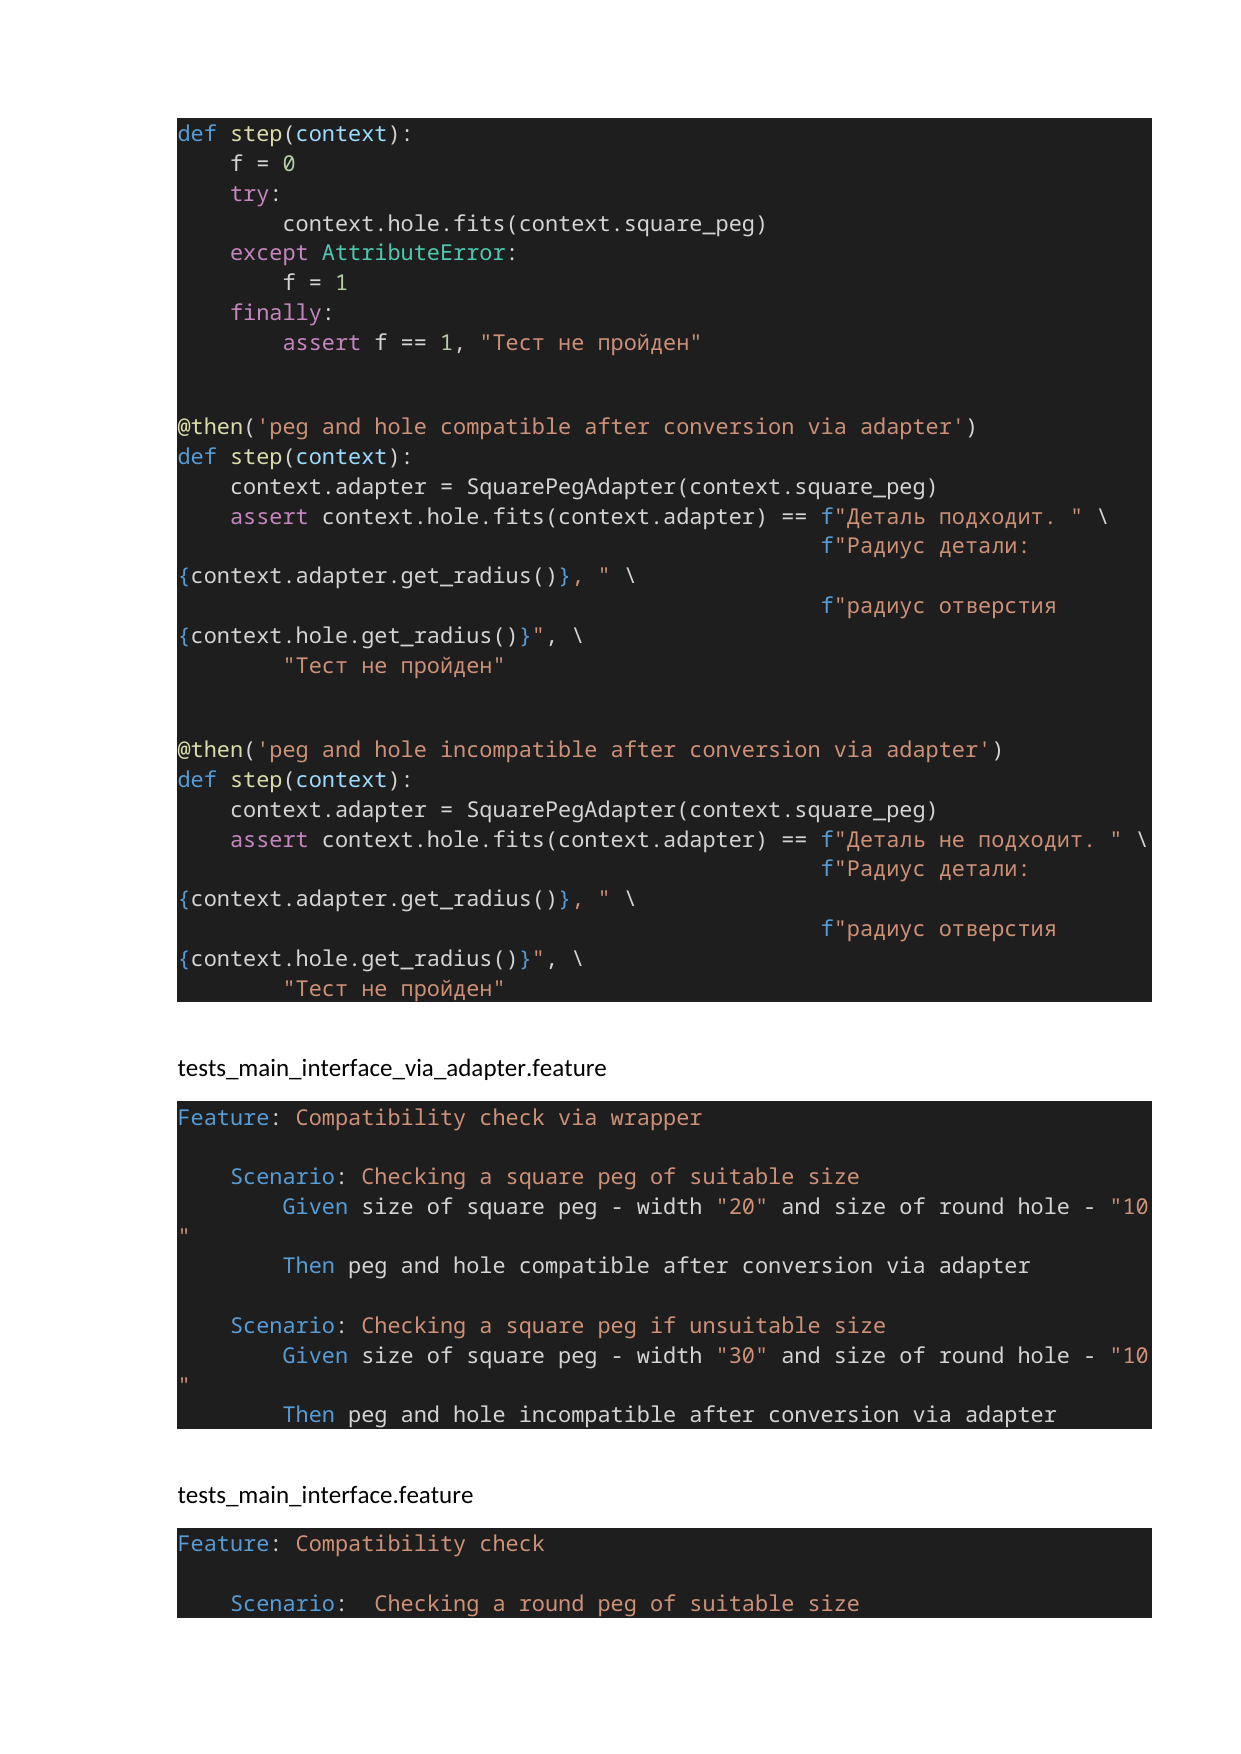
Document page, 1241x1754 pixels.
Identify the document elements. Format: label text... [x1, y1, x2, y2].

text assert context.hole.fits(context.adapter) == f"Деталь не подходит. " \ [177, 823, 1152, 853]
text f"Радиус детали: {context.adapter.get_radius()}, " \ [177, 853, 1152, 913]
text Then peg and hole incompatible after conversion via adapter [177, 1399, 1152, 1429]
text context.adapter = SquarePegAdapter(context.square_peg) [177, 794, 1152, 823]
text Feature: Compatibility check via wrapper [177, 1101, 1152, 1131]
text f"радиус отверстия {context.hole.get_radius()}", \ [177, 913, 1152, 972]
text @then('peg and hole compatible after conversion via adapter') [177, 411, 1152, 441]
text f = 1 [177, 267, 1152, 297]
text Scenario: Checking a round peg of suitable size [177, 1588, 1152, 1618]
text except AttributeError: [177, 237, 1152, 267]
text "Тест не пройден" [177, 649, 1152, 679]
text assert context.hole.fits(context.adapter) == f"Деталь подходит. " \ [177, 501, 1152, 530]
text f"радиус отверстия {context.hole.get_radius()}", \ [177, 590, 1152, 649]
text try: [177, 178, 1152, 207]
text f"Радиус детали: {context.adapter.get_radius()}, " \ [177, 530, 1152, 590]
text def step(context): [177, 441, 1152, 471]
text tests_main_interface_via_adapter.feature [177, 1052, 1152, 1082]
text context.adapter = SquarePegAdapter(context.square_peg) [177, 471, 1152, 501]
text def step(context): [177, 118, 1152, 148]
text Given size of square peg - width "30" and size of round hole - "10" [177, 1340, 1152, 1399]
text Feature: Compatibility check [177, 1528, 1152, 1558]
text @then('peg and hole incompatible after conversion via adapter') [177, 734, 1152, 764]
text tests_main_interface.feature [177, 1479, 1152, 1509]
text Given size of square peg - width "20" and size of round hole - "10" [177, 1191, 1152, 1250]
text Then peg and hole compatible after conversion via adapter [177, 1250, 1152, 1280]
text "Тест не пройден" [177, 972, 1152, 1002]
text finally: [177, 297, 1152, 327]
text assert f == 1, "Тест не пройден" [177, 327, 1152, 356]
text Scenario: Checking a square peg if unsuitable size [177, 1310, 1152, 1340]
text Scenario: Checking a square peg of suitable size [177, 1161, 1152, 1191]
text context.hole.fits(context.square_peg) [177, 207, 1152, 237]
text def step(context): [177, 764, 1152, 794]
text f = 0 [177, 148, 1152, 178]
